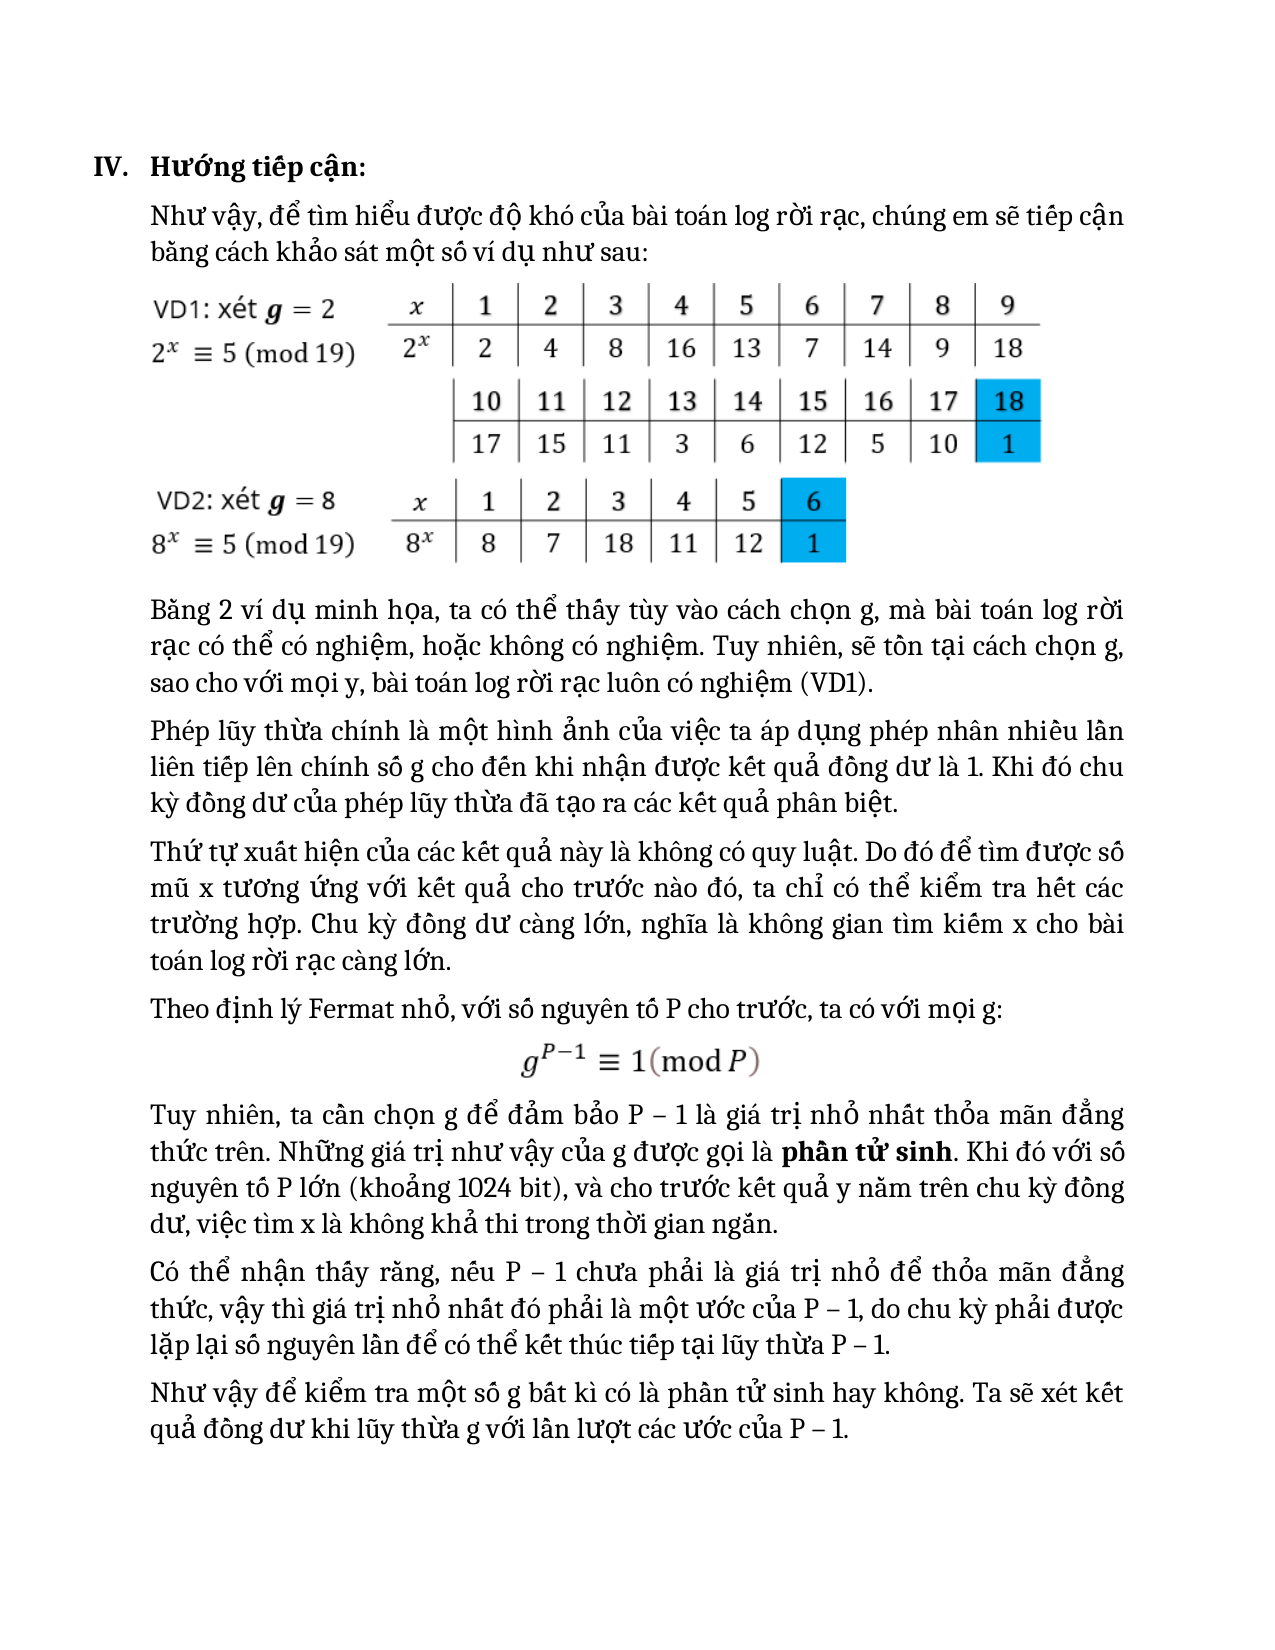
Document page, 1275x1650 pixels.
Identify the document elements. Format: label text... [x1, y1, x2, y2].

list Có thể nhận thấy rằng, nếu P – 1 chưa phải là giá trị nhỏ để thỏa mãn đẳng thức, vậy thì giá trị nhỏ nhất đó phải là một ước của P – 1, do chu kỳ phải được lặp lại số nguyên lần để có thể kết thúc tiếp tại lũy thừa P – 1. [150, 1256, 1125, 1361]
list Hướng tiếp cận: [93, 150, 1125, 183]
list Phép lũy thừa chính là một hình ảnh của việc ta áp dụng phép nhân nhiều lần liên tiếp lên chính số g cho đến khi nhận được kết quả đồng dư là 1. Khi đó chu kỳ đồng dư của phép lũy thừa đã tạo ra các kết quả phân biệt. [150, 714, 1125, 820]
picture [150, 474, 860, 574]
list Như vậy, để tìm hiểu được độ khó của bài toán log rời rạc, chúng em sẽ tiếp cận bằng cách khảo sát một số ví dụ như sau: [150, 199, 1125, 268]
list Tuy nhiên, ta cần chọn g để đảm bảo P – 1 là giá trị nhỏ nhất thỏa mãn đẳng thức trên. Những giá trị như vậy của g được gọi là phần tử sinh. Khi đó với số nguyên tố P lớn (khoảng 1024 bit), và cho trước kết quả y nằm trên chu kỳ đồng dư, việc tìm x là không khả thi trong thời gian ngắn. [150, 1098, 1125, 1241]
picture [509, 1041, 767, 1084]
list Thứ tự xuất hiện của các kết quả này là không có quy luật. Do đó để tìm được số mũ x tương ứng với kết quả cho trước nào đó, ta chỉ có thể kiểm tra hết các trường hợp. Chu kỳ đồng dư càng lớn, nghĩa là không gian tìm kiếm x cho bài toán log rời rạc càng lớn. [150, 835, 1125, 977]
list Theo định lý Fermat nhỏ, với số nguyên tố P cho trước, ta có với mọi g: [150, 992, 1125, 1026]
list Bằng 2 ví dụ minh họa, ta có thể thấy tùy vào cách chọn g, mà bài toán log rời rạc có thể có nghiệm, hoặc không có nghiệm. Tuy nhiên, sẽ tồn tại cách chọn g, sao cho với mọi y, bài toán log rời rạc luôn có nghiệm (VD1). [150, 593, 1125, 699]
list Như vậy để kiểm tra một số g bất kì có là phần tử sinh hay không. Ta sẽ xét kết quả đồng dư khi lũy thừa g với lần lượt các ước của P – 1. [150, 1377, 1125, 1446]
picture [150, 283, 1054, 472]
